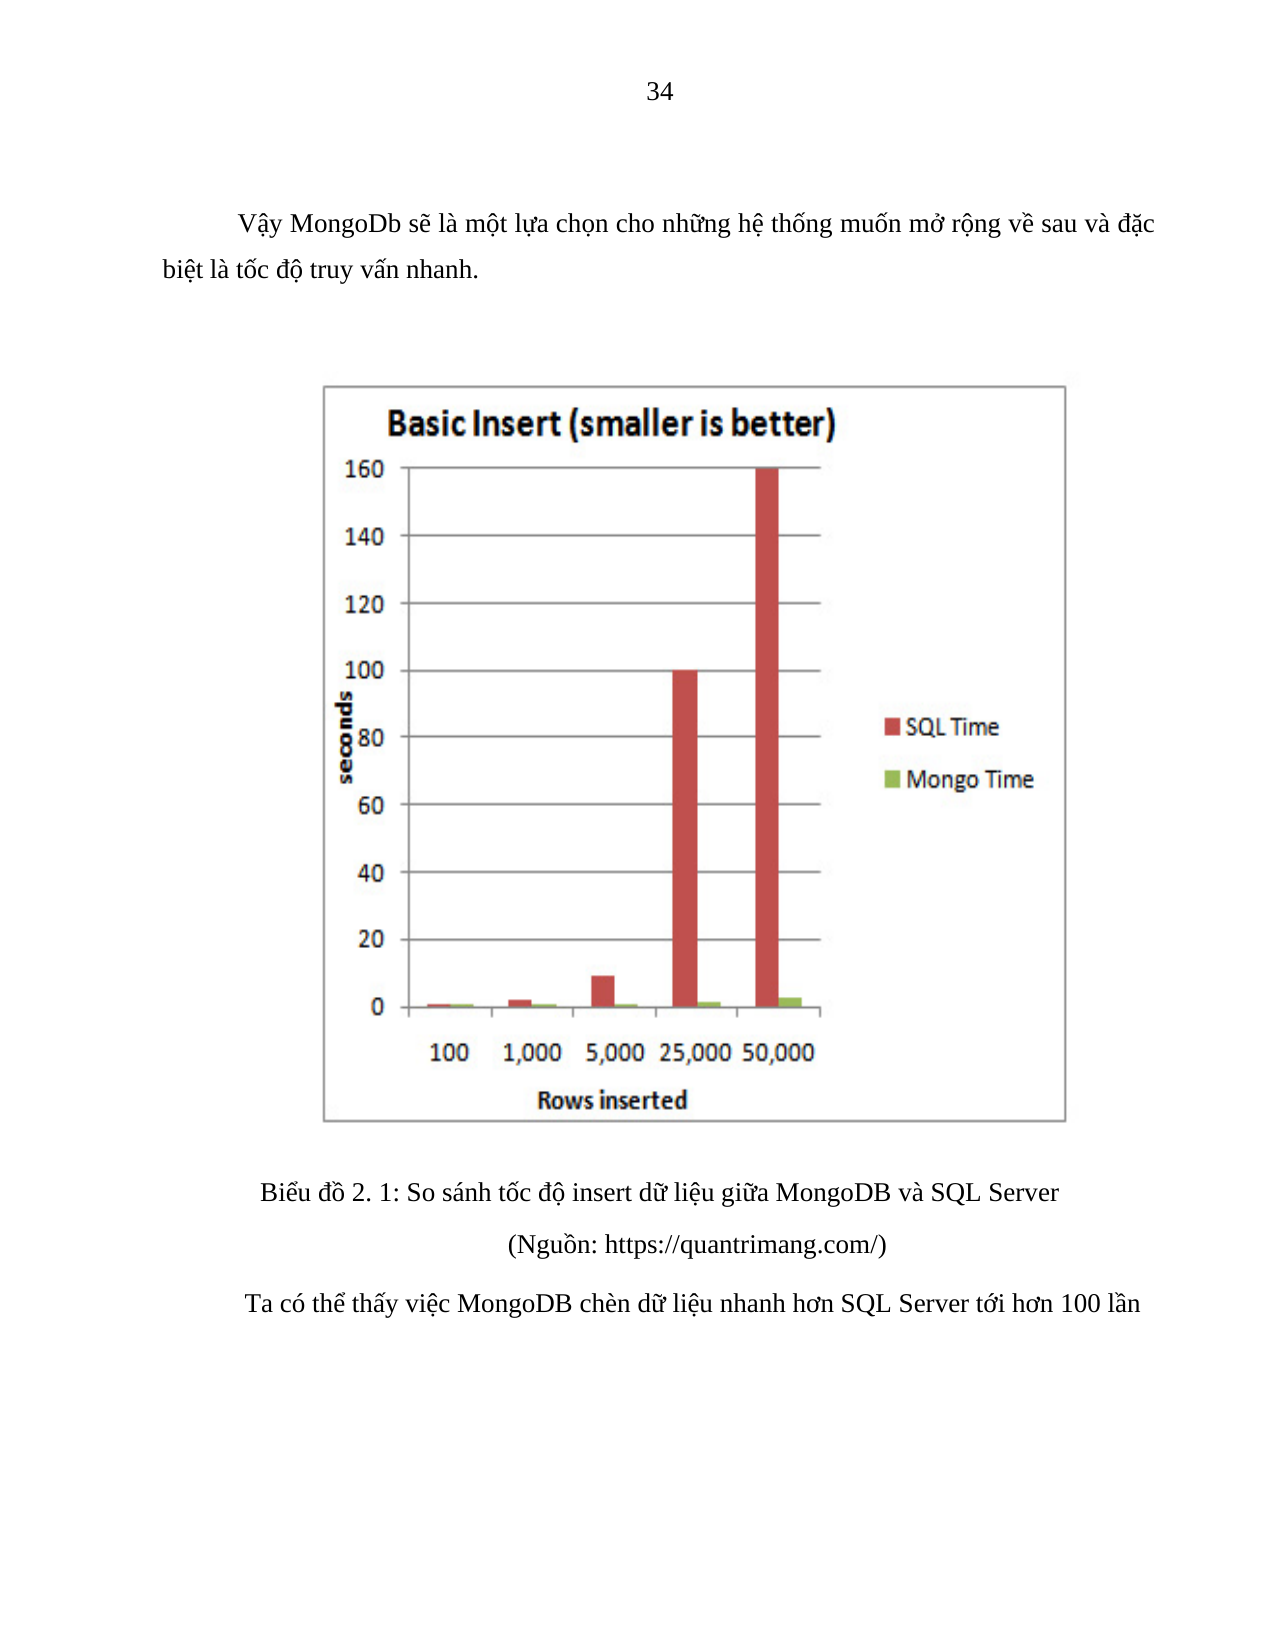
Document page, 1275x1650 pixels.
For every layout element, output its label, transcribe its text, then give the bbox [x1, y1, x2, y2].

picture [308, 371, 1086, 1149]
text Vậy MongoDb sẽ là một lựa chọn cho những hệ thống muốn mở rộng về sau và đặc biệt là tốc độ truy vấn nhanh. [162, 207, 1157, 284]
text Ta có thể thấy việc MongoDB chèn dữ liệu nhanh hơn SQL Server tới hơn 100 lần [244, 1287, 1157, 1319]
text (Nguồn: https://quantrimang.com/) [162, 1228, 1157, 1259]
